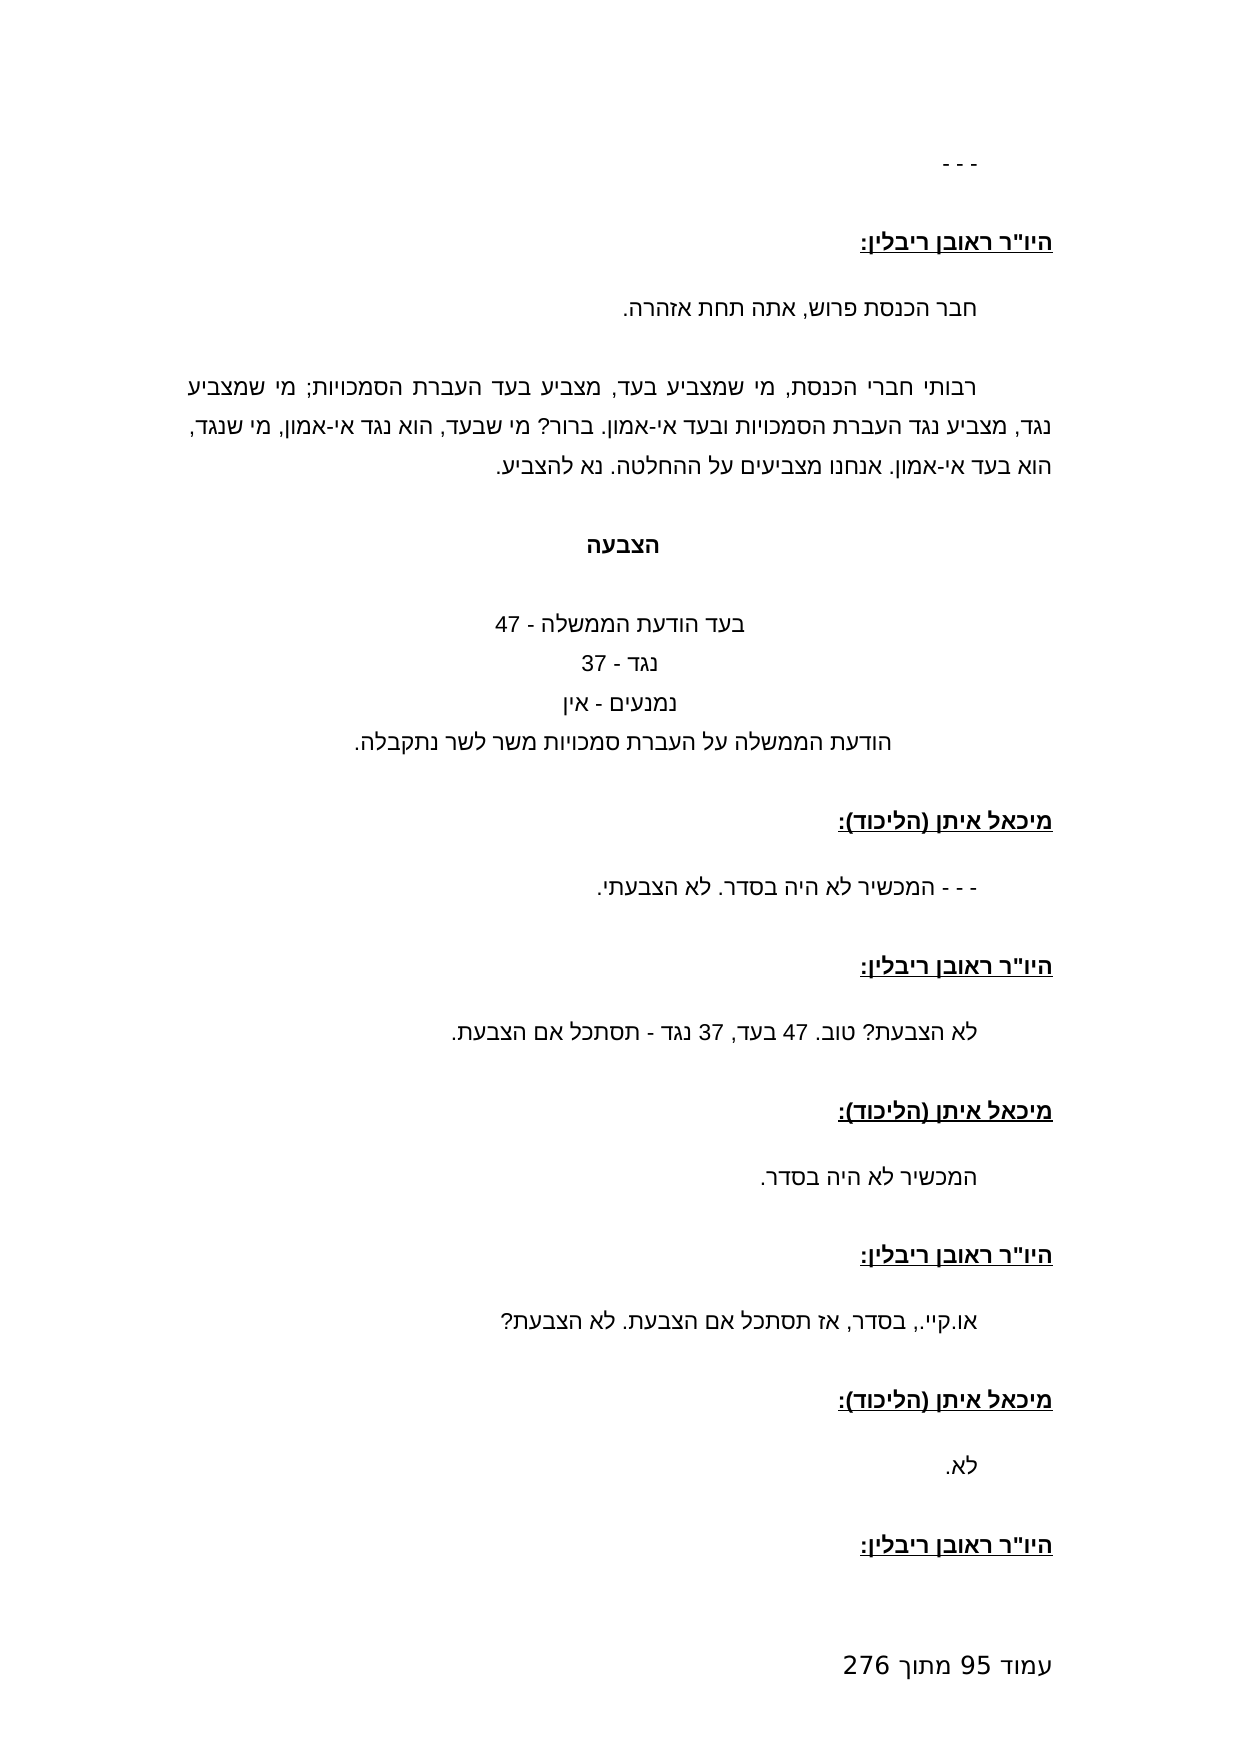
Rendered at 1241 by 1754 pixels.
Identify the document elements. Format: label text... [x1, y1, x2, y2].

text הצבעה [187, 532, 1053, 558]
text מיכאל איתן (הליכוד): [187, 808, 1053, 834]
text בעד הודעת הממשלה - 47 [187, 611, 1053, 637]
text או.קיי., בסדר, אז תסתכל אם הצבעת. לא הצבעת? [187, 1308, 1053, 1334]
text - - - המכשיר לא היה בסדר. לא הצבעתי. [187, 874, 1053, 900]
text היו"ר ראובן ריבלין: [187, 229, 1053, 255]
text מיכאל איתן (הליכוד): [187, 1387, 1053, 1413]
text נגד - 37 [187, 650, 1053, 676]
text רבותי חברי הכנסת, מי שמצביע בעד, מצביע בעד העברת הסמכויות; מי שמצביע נגד, מצביע נגד העברת הסמכויות ובעד אי-אמון. ברור? מי שבעד, הוא נגד אי-אמון, מי שנגד, הוא בעד אי-אמון. אנחנו מצביעים על ההחלטה. נא להצביע. [187, 374, 1053, 479]
text חבר הכנסת פרוש, אתה תחת אזהרה. [187, 295, 1053, 321]
text לא הצבעת? טוב. 47 בעד, 37 נגד - תסתכל אם הצבעת. [187, 1019, 1053, 1045]
text הודעת הממשלה על העברת סמכויות משר לשר נתקבלה. [187, 729, 1053, 755]
text נמנעים - אין [187, 689, 1053, 716]
text היו"ר ראובן ריבלין: [187, 953, 1053, 979]
text המכשיר לא היה בסדר. [187, 1163, 1053, 1190]
text מיכאל איתן (הליכוד): [187, 1098, 1053, 1124]
text - - - [187, 150, 1053, 176]
text היו"ר ראובן ריבלין: [187, 1242, 1053, 1269]
text לא. [187, 1453, 1053, 1479]
text היו"ר ראובן ריבלין: [187, 1532, 1053, 1558]
